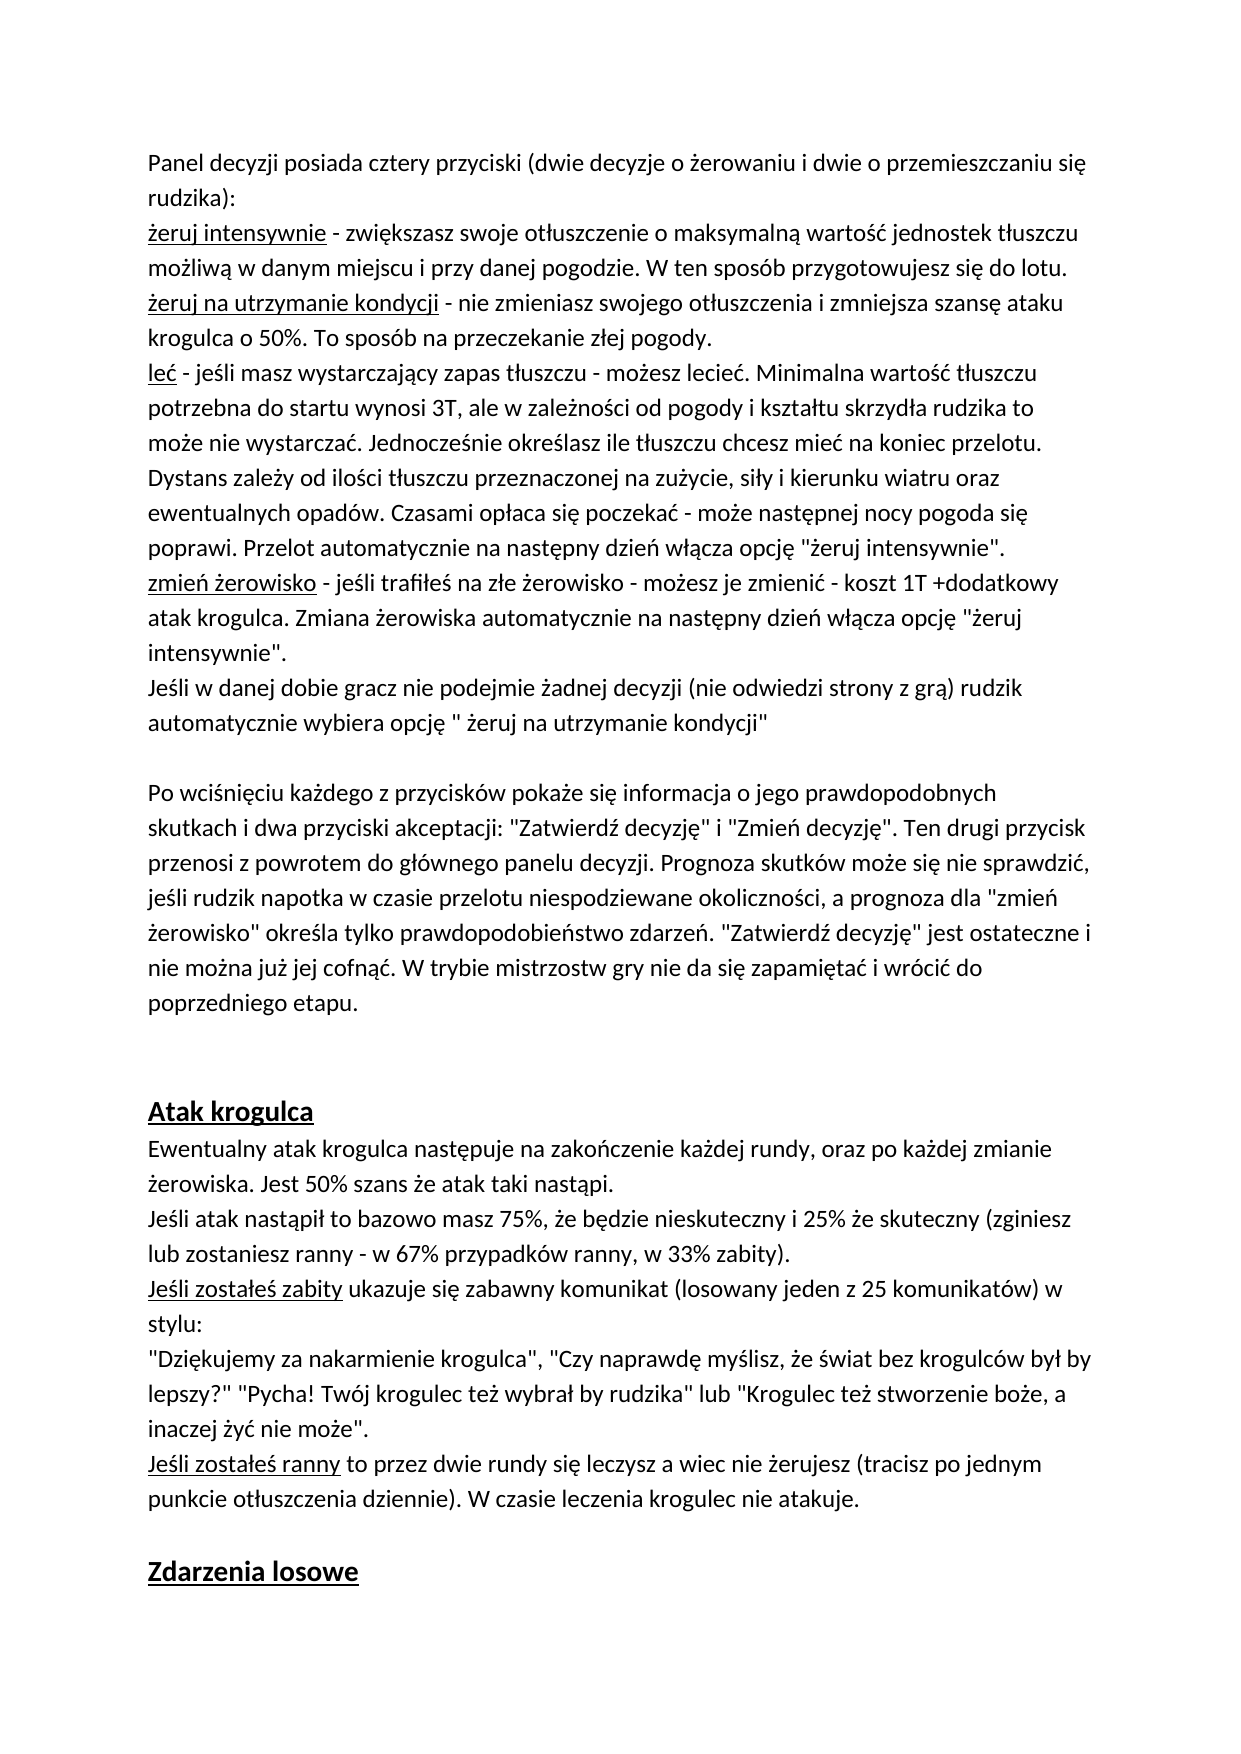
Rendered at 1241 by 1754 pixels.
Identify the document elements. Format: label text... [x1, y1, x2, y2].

text "Dziękujemy za nakarmienie krogulca", "Czy naprawdę myślisz, że świat bez krogulców był by lepszy?" "Pycha! Twój krogulec też wybrał by rudzika" lub "Krogulec też stworzenie boże, a inaczej żyć nie może". [148, 1343, 1093, 1444]
text zmień żerowisko - jeśli trafiłeś na złe żerowisko - możesz je zmienić - koszt 1T +dodatkowy atak krogulca. Zmiana żerowiska automatycznie na następny dzień włącza opcję "żeruj intensywnie". [148, 568, 1093, 668]
text Jeśli zostałeś ranny to przez dwie rundy się leczysz a wiec nie żerujesz (tracisz po jednym punkcie otłuszczenia dziennie). W czasie leczenia krogulec nie atakuje. [148, 1448, 1093, 1514]
text Ewentualny atak krogulca następuje na zakończenie każdej rundy, oraz po każdej zmianie żerowiska. Jest 50% szans że atak taki nastąpi. [148, 1133, 1093, 1199]
text Jeśli atak nastąpił to bazowo masz 75%, że będzie nieskuteczny i 25% że skuteczny (zginiesz lub zostaniesz ranny - w 67% przypadków ranny, w 33% zabity). [148, 1203, 1093, 1269]
text żeruj intensywnie - zwiększasz swoje otłuszczenie o maksymalną wartość jednostek tłuszczu możliwą w danym miejscu i przy danej pogodzie. W ten sposób przygotowujesz się do lotu. [148, 218, 1093, 283]
text Panel decyzji posiada cztery przyciski (dwie decyzje o żerowaniu i dwie o przemieszczaniu się rudzika): [148, 148, 1093, 213]
text Po wciśnięciu każdego z przycisków pokaże się informacja o jego prawdopodobnych skutkach i dwa przyciski akceptacji: "Zatwierdź decyzję" i "Zmień decyzję". Ten drugi przycisk przenosi z powrotem do głównego panelu decyzji. Prognoza skutków może się nie sprawdzić, jeśli rudzik napotka w czasie przelotu niespodziewane okoliczności, a prognoza dla "zmień żerowisko" określa tylko prawdopodobieństwo zdarzeń. "Zatwierdź decyzję" jest ostateczne i nie można już jej cofnąć. W trybie mistrzostw gry nie da się zapamiętać i wrócić do poprzedniego etapu. [148, 778, 1093, 1018]
text Atak krogulca [148, 1093, 1093, 1128]
text Zdarzenia losowe [148, 1553, 1093, 1589]
text Jeśli zostałeś zabity ukazuje się zabawny komunikat (losowany jeden z 25 komunikatów) w stylu: [148, 1273, 1093, 1339]
text Jeśli w danej dobie gracz nie podejmie żadnej decyzji (nie odwiedzi strony z grą) rudzik automatycznie wybiera opcję " żeruj na utrzymanie kondycji" [148, 673, 1093, 738]
text leć - jeśli masz wystarczający zapas tłuszczu - możesz lecieć. Minimalna wartość tłuszczu potrzebna do startu wynosi 3T, ale w zależności od pogody i kształtu skrzydła rudzika to może nie wystarczać. Jednocześnie określasz ile tłuszczu chcesz mieć na koniec przelotu. Dystans zależy od ilości tłuszczu przeznaczonej na zużycie, siły i kierunku wiatru oraz ewentualnych opadów. Czasami opłaca się poczekać - może następnej nocy pogoda się poprawi. Przelot automatycznie na następny dzień włącza opcję "żeruj intensywnie". [148, 358, 1093, 563]
text żeruj na utrzymanie kondycji - nie zmieniasz swojego otłuszczenia i zmniejsza szansę ataku krogulca o 50%. To sposób na przeczekanie złej pogody. [148, 288, 1093, 353]
